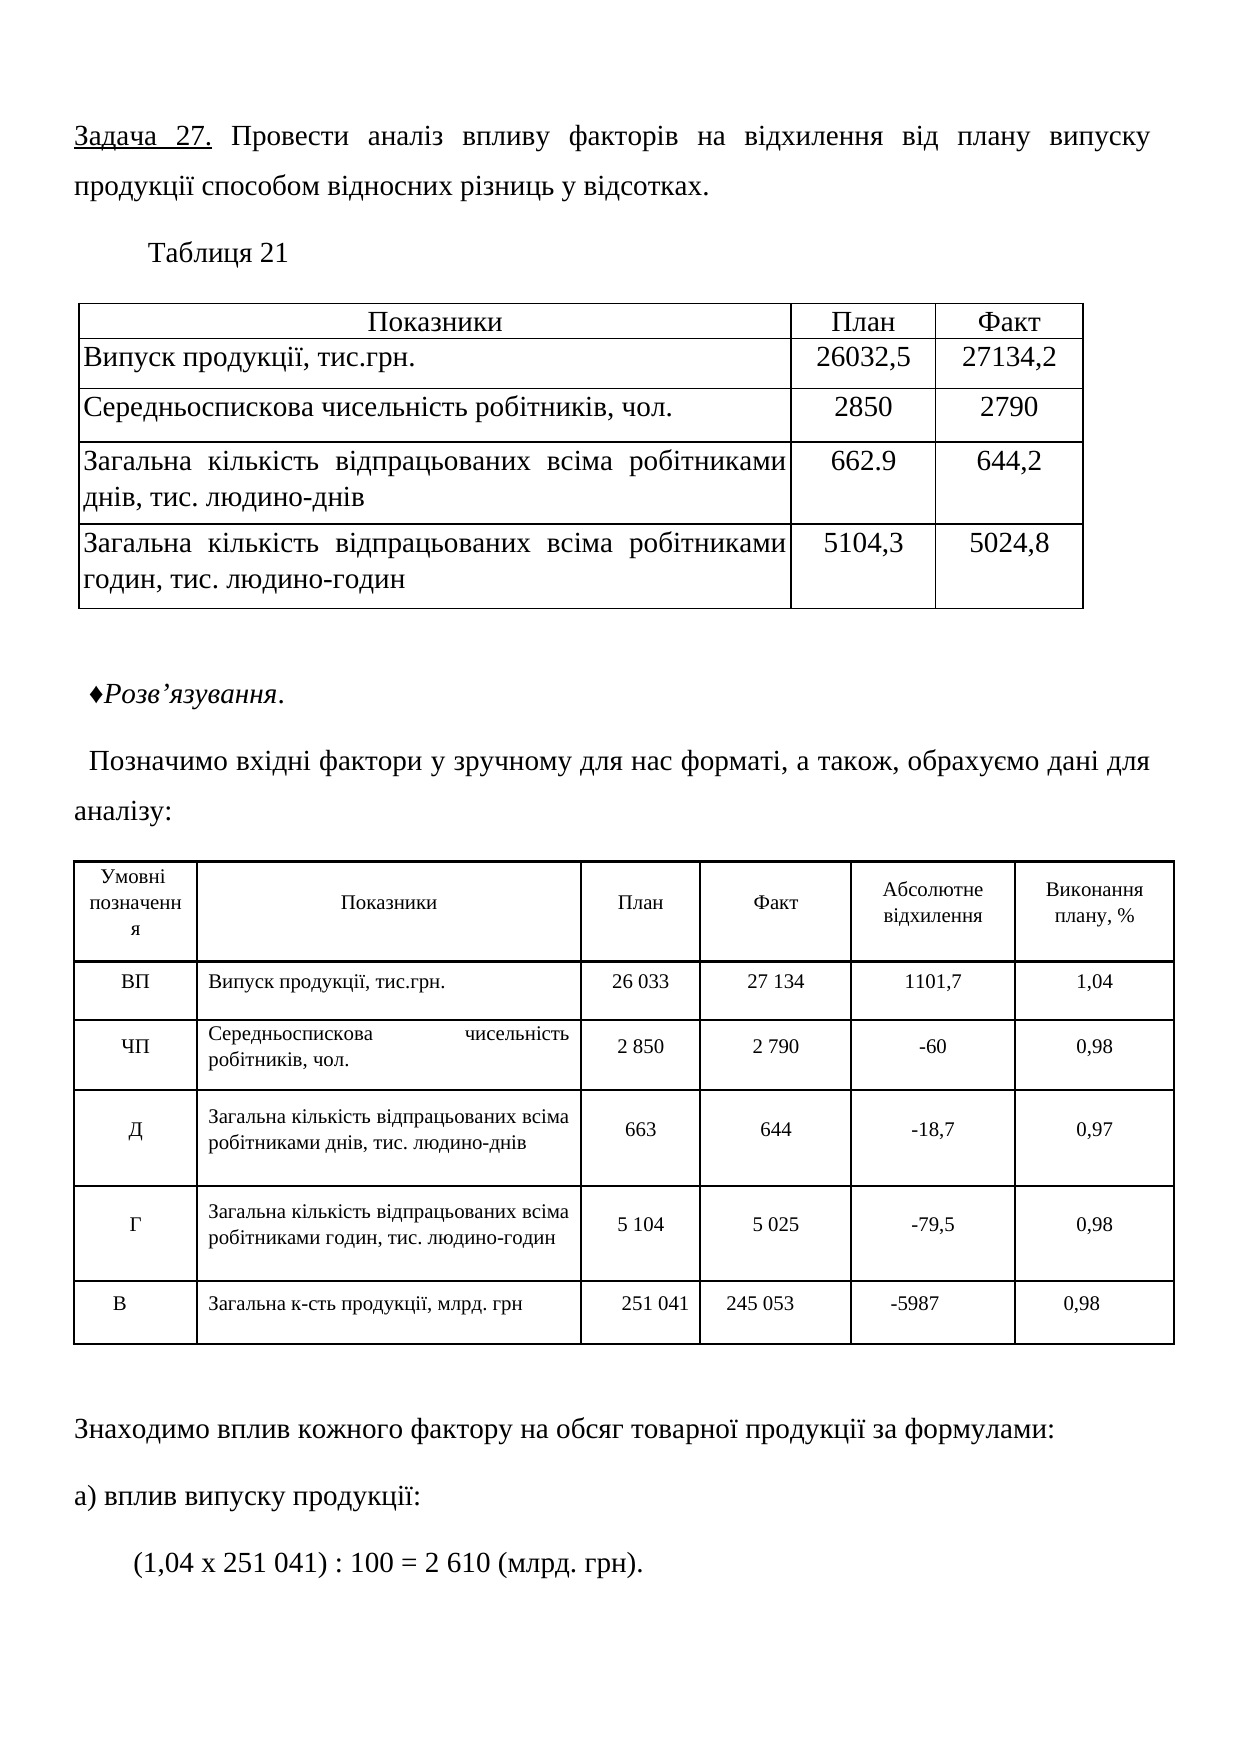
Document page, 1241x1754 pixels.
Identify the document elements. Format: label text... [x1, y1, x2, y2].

table_cell Загальна кількість відпрацьованих всіма робітниками днів, тис. людино-днів [80, 443, 790, 523]
table_cell Середньоспискова чисельність робітників, чол. [80, 389, 790, 441]
table_cell 644,2 [936, 443, 1082, 523]
table_cell Випуск продукції, тис.грн. [80, 339, 790, 388]
table_cell -79,5 [852, 1187, 1014, 1280]
text (1,04 х 251 041) : 100 = 2 610 (млрд. грн). [59, 1546, 1152, 1579]
table_header Виконання плану, % [1016, 863, 1173, 960]
table_cell 2790 [936, 389, 1082, 441]
table_cell Випуск продукції, тис.грн. [198, 963, 580, 1019]
table_header Абсолютне відхилення [852, 863, 1014, 960]
table_cell -60 [852, 1021, 1014, 1089]
text а) вплив випуску продукції: [59, 1478, 1152, 1512]
table_cell Д [75, 1091, 196, 1185]
table_cell Загальна кількість відпрацьованих всіма робітниками годин, тис. людино-годин [198, 1187, 580, 1280]
table_header Факт [936, 304, 1082, 337]
table_cell 5 104 [582, 1187, 699, 1280]
table_cell 251 041 [582, 1282, 699, 1342]
table_cell 0,98 [1016, 1282, 1173, 1342]
table_cell 1,04 [1016, 963, 1173, 1019]
table_cell -5987 [852, 1282, 1014, 1342]
table_cell 662.9 [792, 443, 935, 523]
table_header Показники [198, 863, 580, 960]
table_cell ЧП [75, 1021, 196, 1089]
table_cell 27134,2 [936, 339, 1082, 388]
table_cell 0,98 [1016, 1187, 1173, 1280]
table_header Умовні позначення [75, 863, 196, 960]
table_cell 2 850 [582, 1021, 699, 1089]
table_cell Загальна кількість відпрацьованих всіма робітниками днів, тис. людино-днів [198, 1091, 580, 1185]
table_cell ВП [75, 963, 196, 1019]
table_header План [792, 304, 935, 337]
table_cell В [75, 1282, 196, 1342]
table_cell 5104,3 [792, 525, 935, 608]
table_cell 5024,8 [936, 525, 1082, 608]
table_cell Г [75, 1187, 196, 1280]
table_cell 27 134 [701, 963, 850, 1019]
text Позначимо вхідні фактори у зручному для нас форматі, а також, обрахуємо дані для аналізу: [74, 743, 1152, 827]
table_header Факт [701, 863, 850, 960]
text ♦Розв’язування. [74, 676, 1152, 710]
table_cell Загальна к-сть продукції, млрд. грн [198, 1282, 580, 1342]
table_cell 26032,5 [792, 339, 935, 388]
table_cell 0,98 [1016, 1021, 1173, 1089]
table_header Показники [80, 304, 790, 337]
table_cell 2850 [792, 389, 935, 441]
table_cell 663 [582, 1091, 699, 1185]
table_cell 5 025 [701, 1187, 850, 1280]
text Таблиця 21 [74, 235, 1152, 269]
text Задача 27. Провести аналіз впливу факторів на відхилення від плану випуску продукції способом відносних різниць у відсотках. [74, 118, 1152, 202]
table_cell 2 790 [701, 1021, 850, 1089]
table_cell 26 033 [582, 963, 699, 1019]
table_cell -18,7 [852, 1091, 1014, 1185]
table_cell 1101,7 [852, 963, 1014, 1019]
table_cell 644 [701, 1091, 850, 1185]
table_header План [582, 863, 699, 960]
table_cell Загальна кількість відпрацьованих всіма робітниками годин, тис. людино-годин [80, 525, 790, 608]
table_cell 0,97 [1016, 1091, 1173, 1185]
table_cell 245 053 [701, 1282, 850, 1342]
table_cell Середньоспискова чисельність робітників, чол. [198, 1021, 580, 1089]
text Знаходимо вплив кожного фактору на обсяг товарної продукції за формулами: [59, 1412, 1152, 1445]
